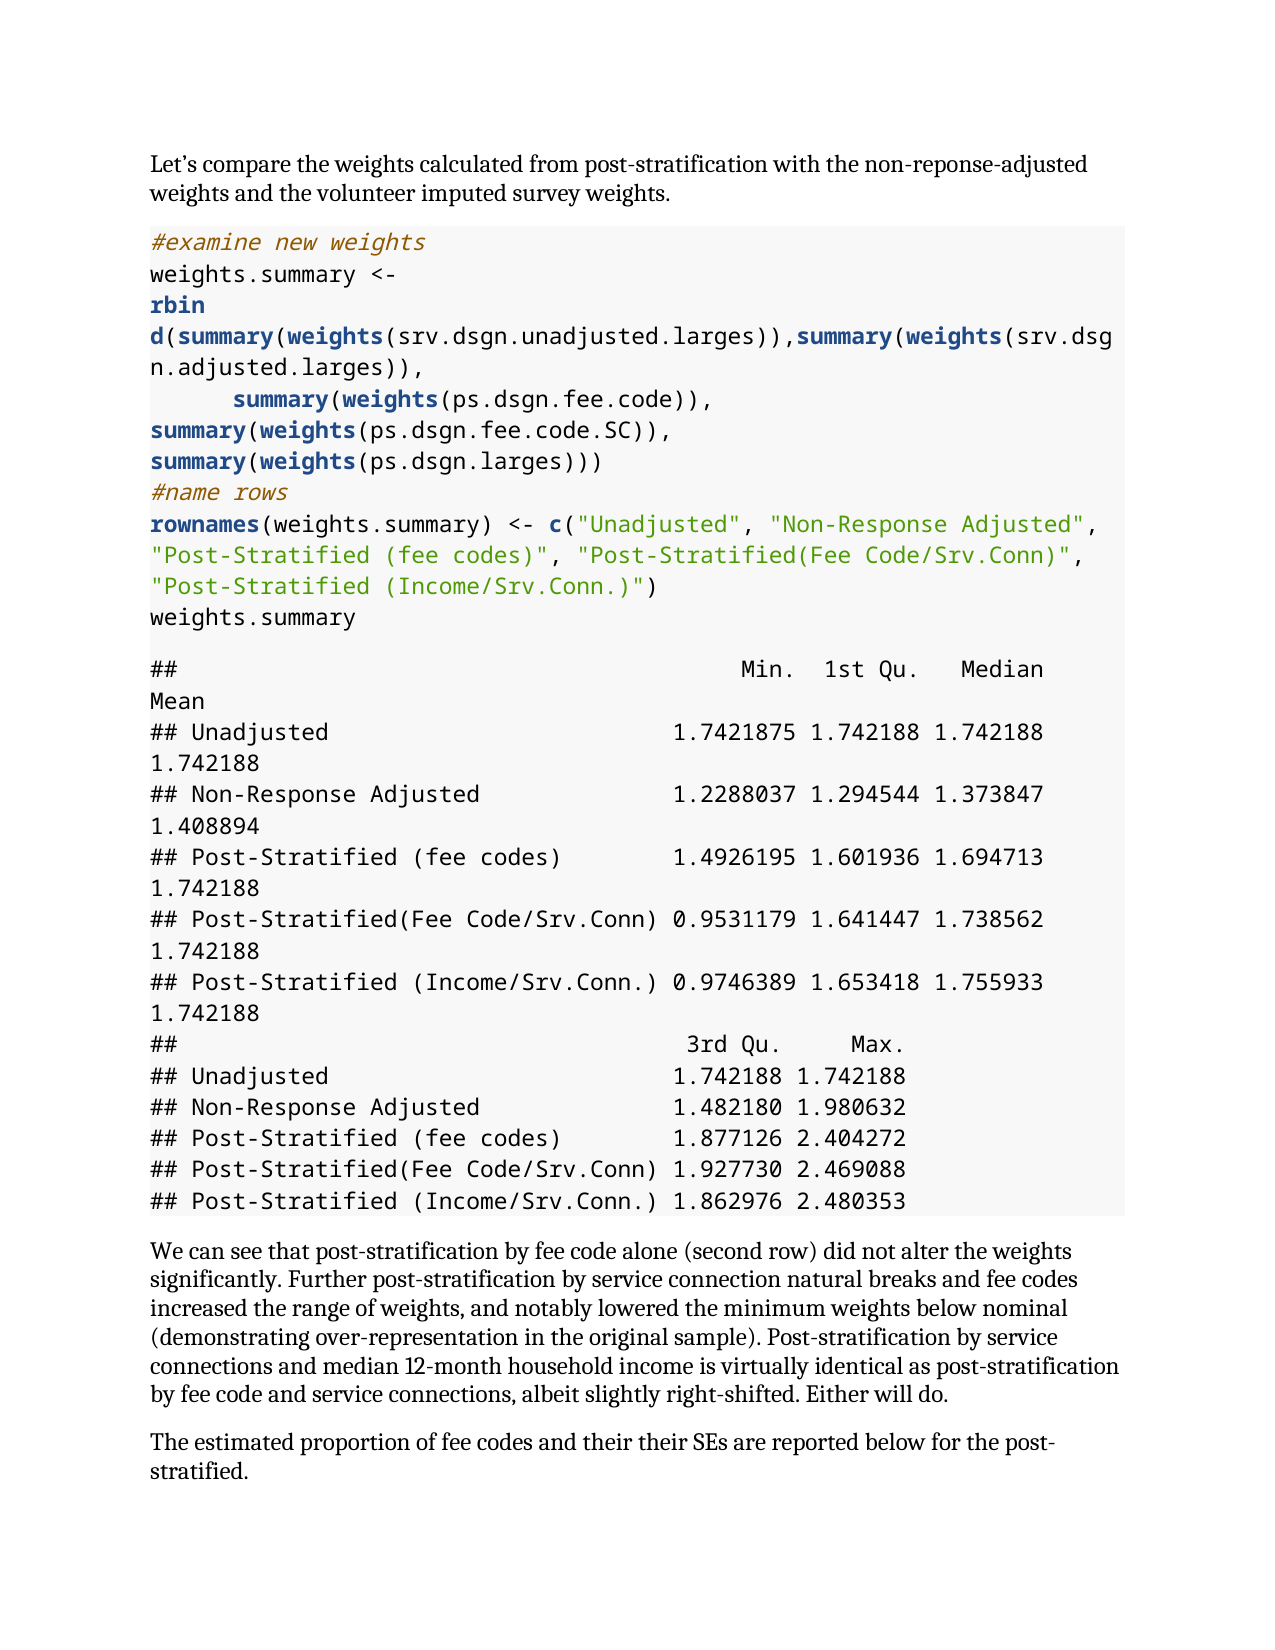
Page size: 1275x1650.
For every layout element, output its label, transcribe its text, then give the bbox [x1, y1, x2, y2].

text ## Min. 1st Qu. Median Mean ## Unadjusted 1.7421875 1.742188 1.742188 1.742188 ## Non-Response Adjusted 1.2288037 1.294544 1.373847 1.408894 ## Post-Stratified (fee codes) 1.4926195 1.601936 1.694713 1.742188 ## Post-Stratified(Fee Code/Srv.Conn) 0.9531179 1.641447 1.738562 1.742188 ## Post-Stratified (Income/Srv.Conn.) 0.9746389 1.653418 1.755933 1.742188 ## 3rd Qu. Max. ## Unadjusted 1.742188 1.742188 ## Non-Response Adjusted 1.482180 1.980632 ## Post-Stratified (fee codes) 1.877126 2.404272 ## Post-Stratified(Fee Code/Srv.Conn) 1.927730 2.469088 ## Post-Stratified (Income/Srv.Conn.) 1.862976 2.480353 [150, 653, 1125, 1216]
text The estimated proportion of fee codes and their their SEs are reported below for the post-stratified. [150, 1428, 1125, 1485]
text #examine new weights weights.summary <- rbind(summary(weights(srv.dsgn.unadjusted.larges)),summary(weights(srv.dsgn.adjusted.larges)), summary(weights(ps.dsgn.fee.code)), summary(weights(ps.dsgn.fee.code.SC)), summary(weights(ps.dsgn.larges))) #name rows rownames(weights.summary) <- c("Unadjusted", "Non-Response Adjusted", "Post-Stratified (fee codes)", "Post-Stratified(Fee Code/Srv.Conn)", "Post-Stratified (Income/Srv.Conn.)") weights.summary [150, 226, 1125, 632]
text Let’s compare the weights calculated from post-stratification with the non-reponse-adjusted weights and the volunteer imputed survey weights. [150, 150, 1125, 207]
text We can see that post-stratification by fee code alone (second row) did not alter the weights significantly. Further post-stratification by service connection natural breaks and fee codes increased the range of weights, and notably lowered the minimum weights below nominal (demonstrating over-representation in the original sample). Post-stratification by service connections and median 12-month household income is virtually identical as post-stratification by fee code and service connections, albeit slightly right-shifted. Either will do. [150, 1237, 1125, 1409]
